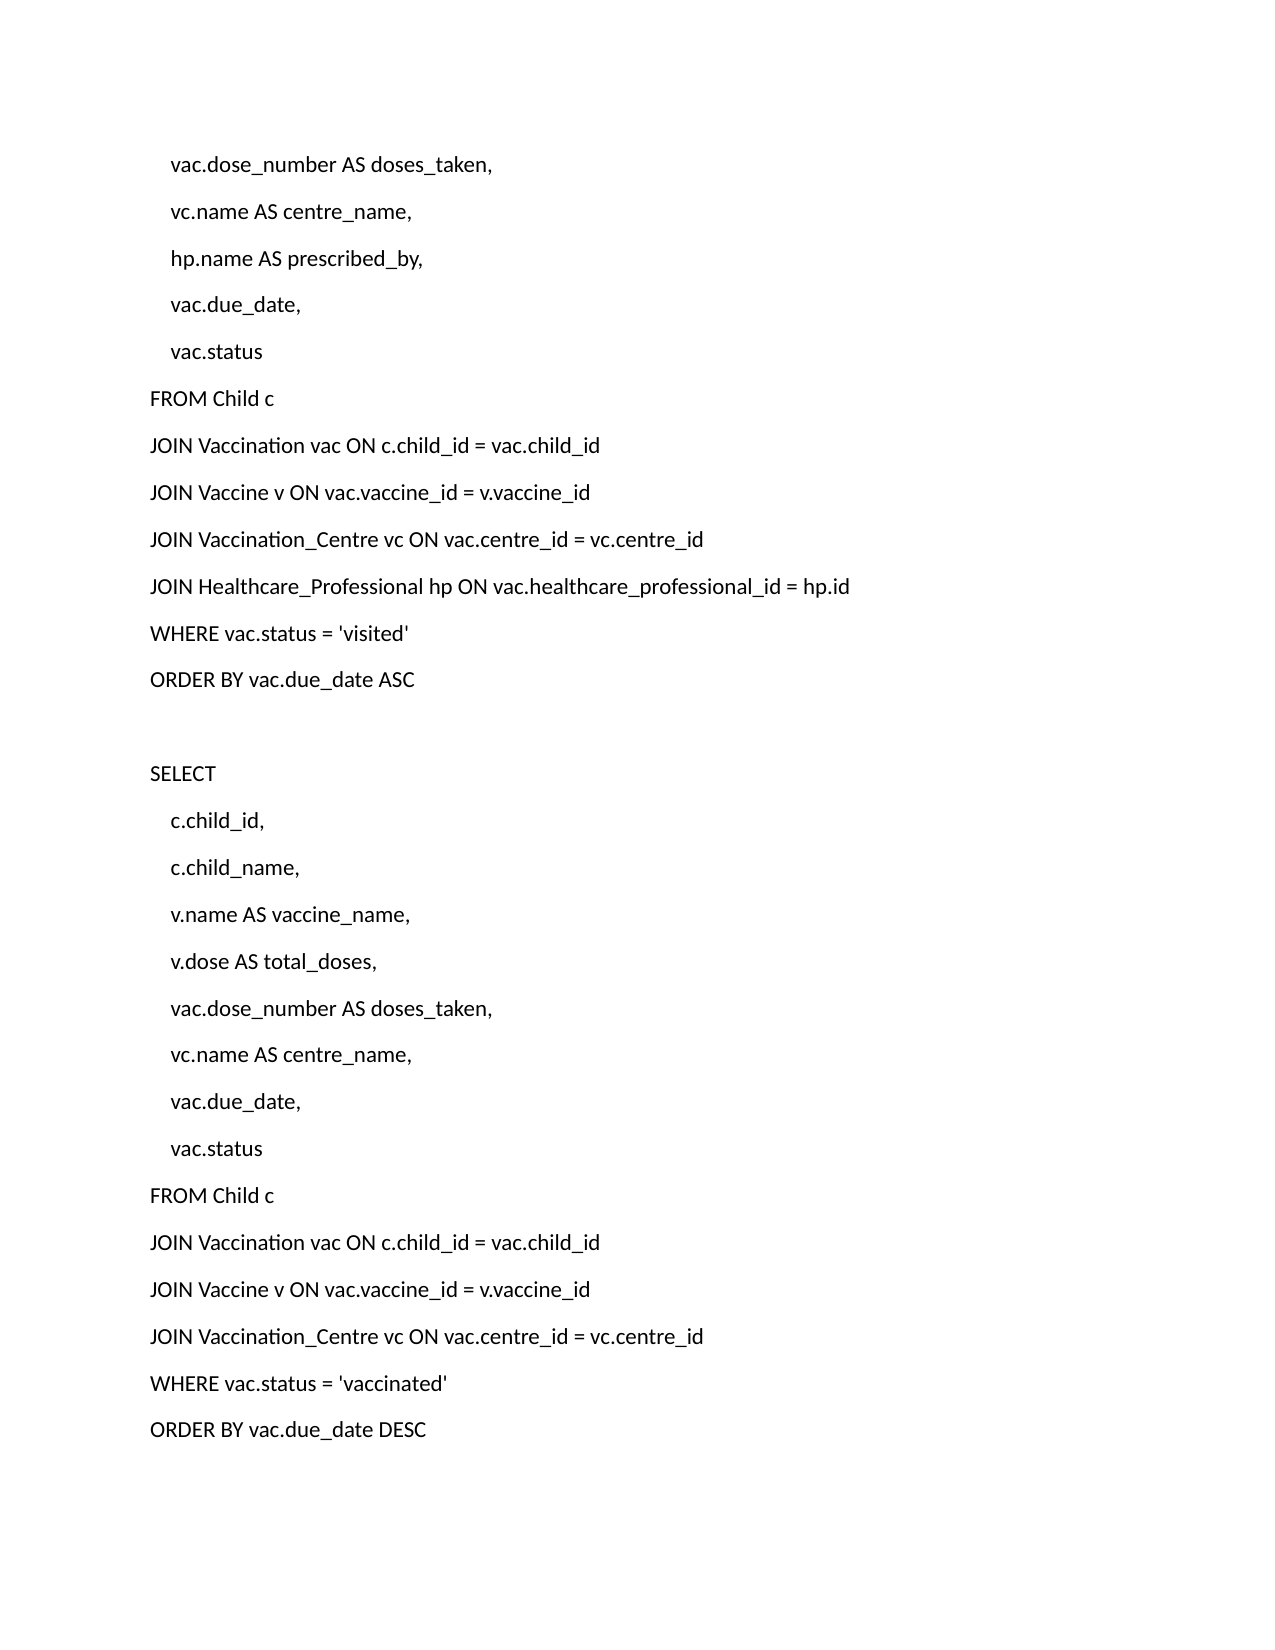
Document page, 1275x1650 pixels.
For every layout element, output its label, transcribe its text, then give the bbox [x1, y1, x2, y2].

text vc.name AS centre_name, [150, 1041, 1125, 1069]
text c.child_id, [150, 806, 1125, 834]
text vac.due_date, [150, 1087, 1125, 1116]
text hp.name AS prescribed_by, [150, 244, 1125, 272]
text v.dose AS total_doses, [150, 947, 1125, 975]
text vac.status [150, 1134, 1125, 1162]
text vac.dose_number AS doses_taken, [150, 994, 1125, 1022]
text JOIN Vaccine v ON vac.vaccine_id = v.vaccine_id [150, 478, 1125, 506]
text vac.dose_number AS doses_taken, [150, 150, 1125, 178]
text JOIN Vaccination vac ON c.child_id = vac.child_id [150, 1228, 1125, 1256]
text vc.name AS centre_name, [150, 197, 1125, 225]
text vac.status [150, 337, 1125, 366]
text c.child_name, [150, 853, 1125, 881]
text FROM Child c [150, 1181, 1125, 1209]
text v.name AS vaccine_name, [150, 900, 1125, 928]
text JOIN Vaccination vac ON c.child_id = vac.child_id [150, 431, 1125, 459]
text JOIN Vaccine v ON vac.vaccine_id = v.vaccine_id [150, 1275, 1125, 1303]
text WHERE vac.status = 'visited' [150, 619, 1125, 647]
text FROM Child c [150, 384, 1125, 412]
text ORDER BY vac.due_date ASC [150, 666, 1125, 694]
text WHERE vac.status = 'vaccinated' [150, 1369, 1125, 1397]
text SELECT [150, 759, 1125, 787]
text JOIN Vaccination_Centre vc ON vac.centre_id = vc.centre_id [150, 525, 1125, 553]
text ORDER BY vac.due_date DESC [150, 1416, 1125, 1444]
text JOIN Healthcare_Professional hp ON vac.healthcare_professional_id = hp.id [150, 572, 1125, 600]
text JOIN Vaccination_Centre vc ON vac.centre_id = vc.centre_id [150, 1322, 1125, 1350]
text vac.due_date, [150, 291, 1125, 319]
